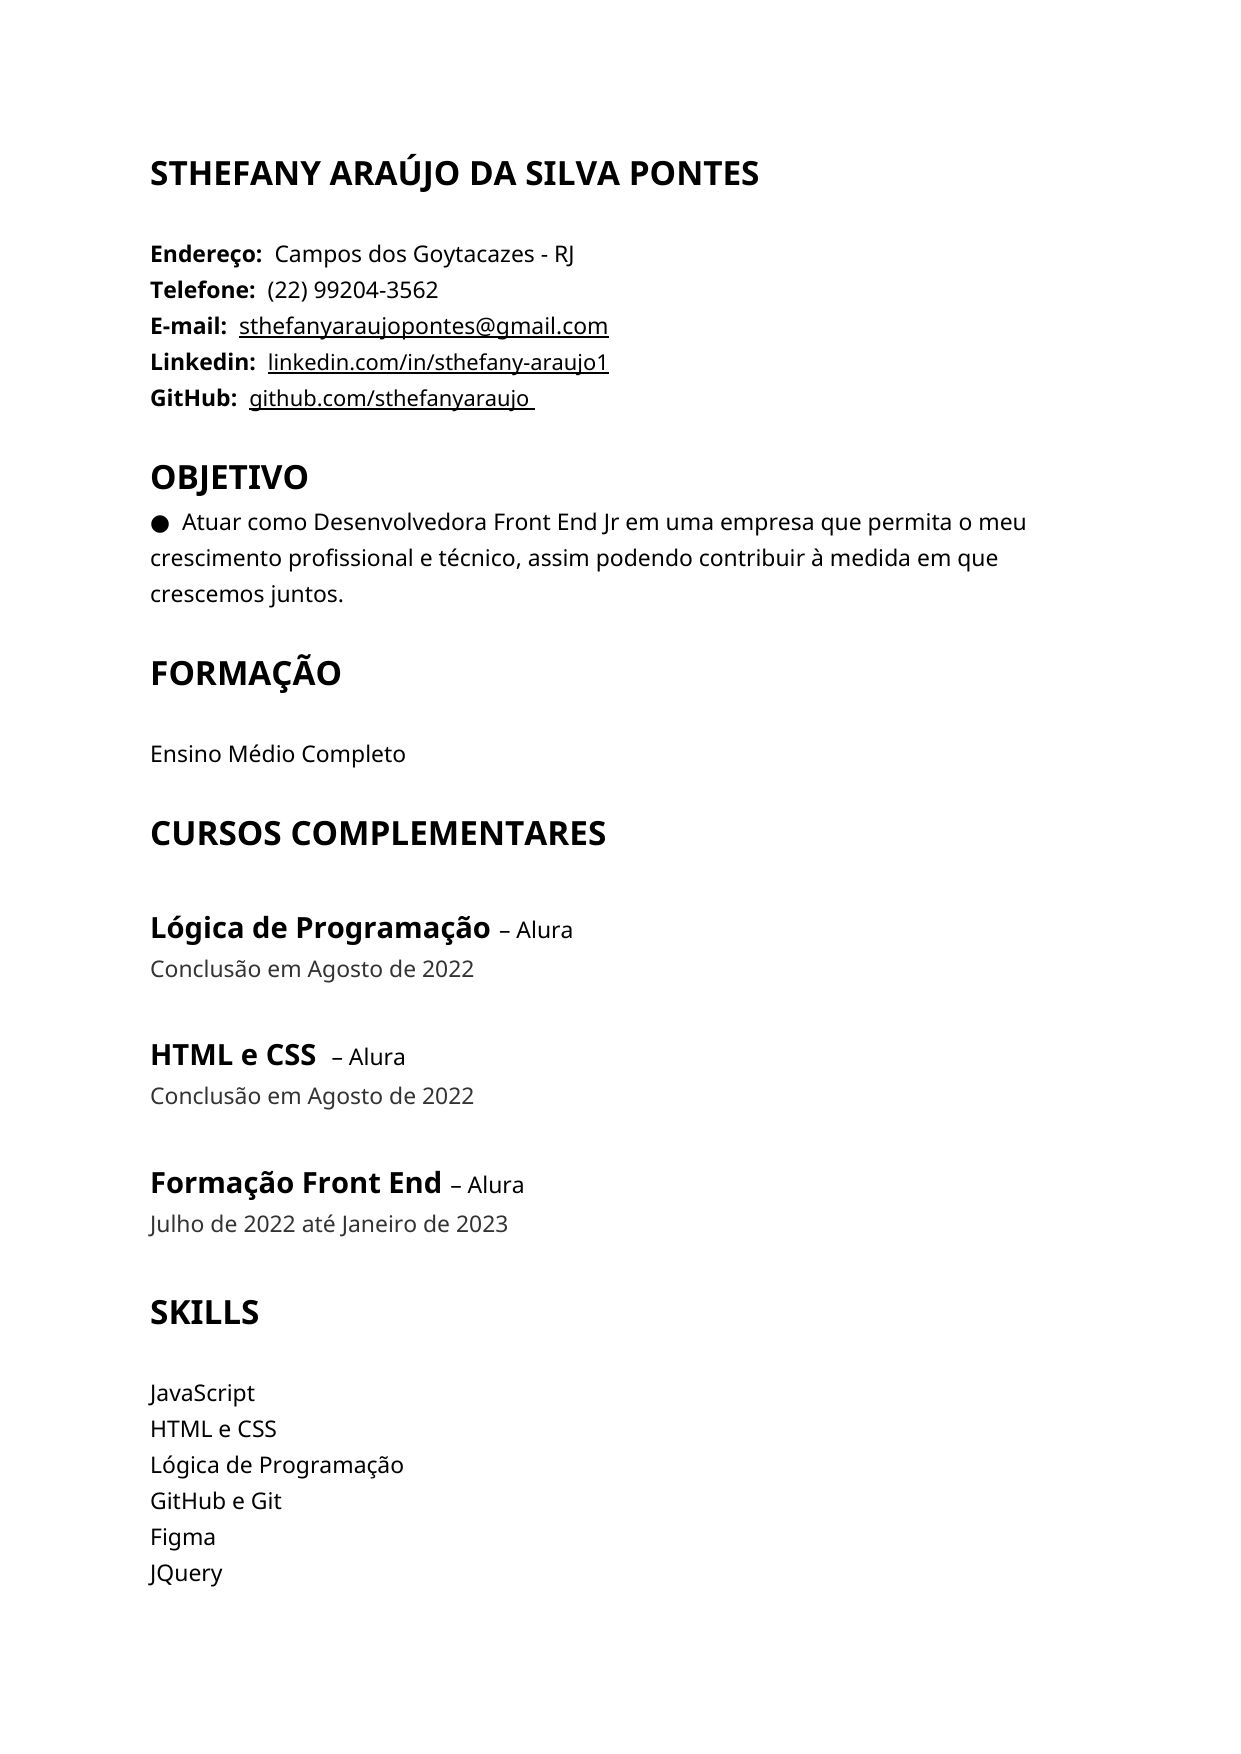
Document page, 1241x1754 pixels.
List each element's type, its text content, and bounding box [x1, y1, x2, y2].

text CURSOS COMPLEMENTARES [150, 810, 1090, 855]
text Linkedin: linkedin.com/in/sthefany-araujo1 [150, 346, 1090, 377]
text Conclusão em Agosto de 2022 [150, 1080, 1090, 1112]
text HTML e CSS [150, 1413, 1090, 1444]
text GitHub: github.com/sthefanyaraujo [150, 382, 1090, 413]
text Conclusão em Agosto de 2022 [150, 953, 1090, 984]
text Formação Front End – Alura [150, 1162, 1090, 1202]
text Endereço: Campos dos Goytacazes - RJ [150, 238, 1090, 269]
text Ensino Médio Completo [150, 738, 1090, 769]
text Lógica de Programação – Alura [150, 907, 1090, 947]
text Lógica de Programação [150, 1449, 1090, 1480]
text HTML e CSS – Alura [150, 1035, 1090, 1074]
text SKILLS [150, 1289, 1090, 1334]
text GitHub e Git [150, 1485, 1090, 1516]
text ● Atuar como Desenvolvedora Front End Jr em uma empresa que permita o meu crescimento profissional e técnico, assim podendo contribuir à medida em que crescemos juntos. [150, 506, 1090, 609]
text OBJETIVO [150, 454, 1090, 499]
text E-mail: sthefanyaraujopontes@gmail.com [150, 310, 1090, 341]
text STHEFANY ARAÚJO DA SILVA PONTES [150, 150, 1090, 195]
text Figma [150, 1521, 1090, 1552]
text Telefone: (22) 99204-3562 [150, 274, 1090, 305]
text JQuery [150, 1557, 1090, 1588]
text JavaScript [150, 1377, 1090, 1408]
text FORMAÇÃO [150, 650, 1090, 695]
text Julho de 2022 até Janeiro de 2023 [150, 1207, 1090, 1239]
